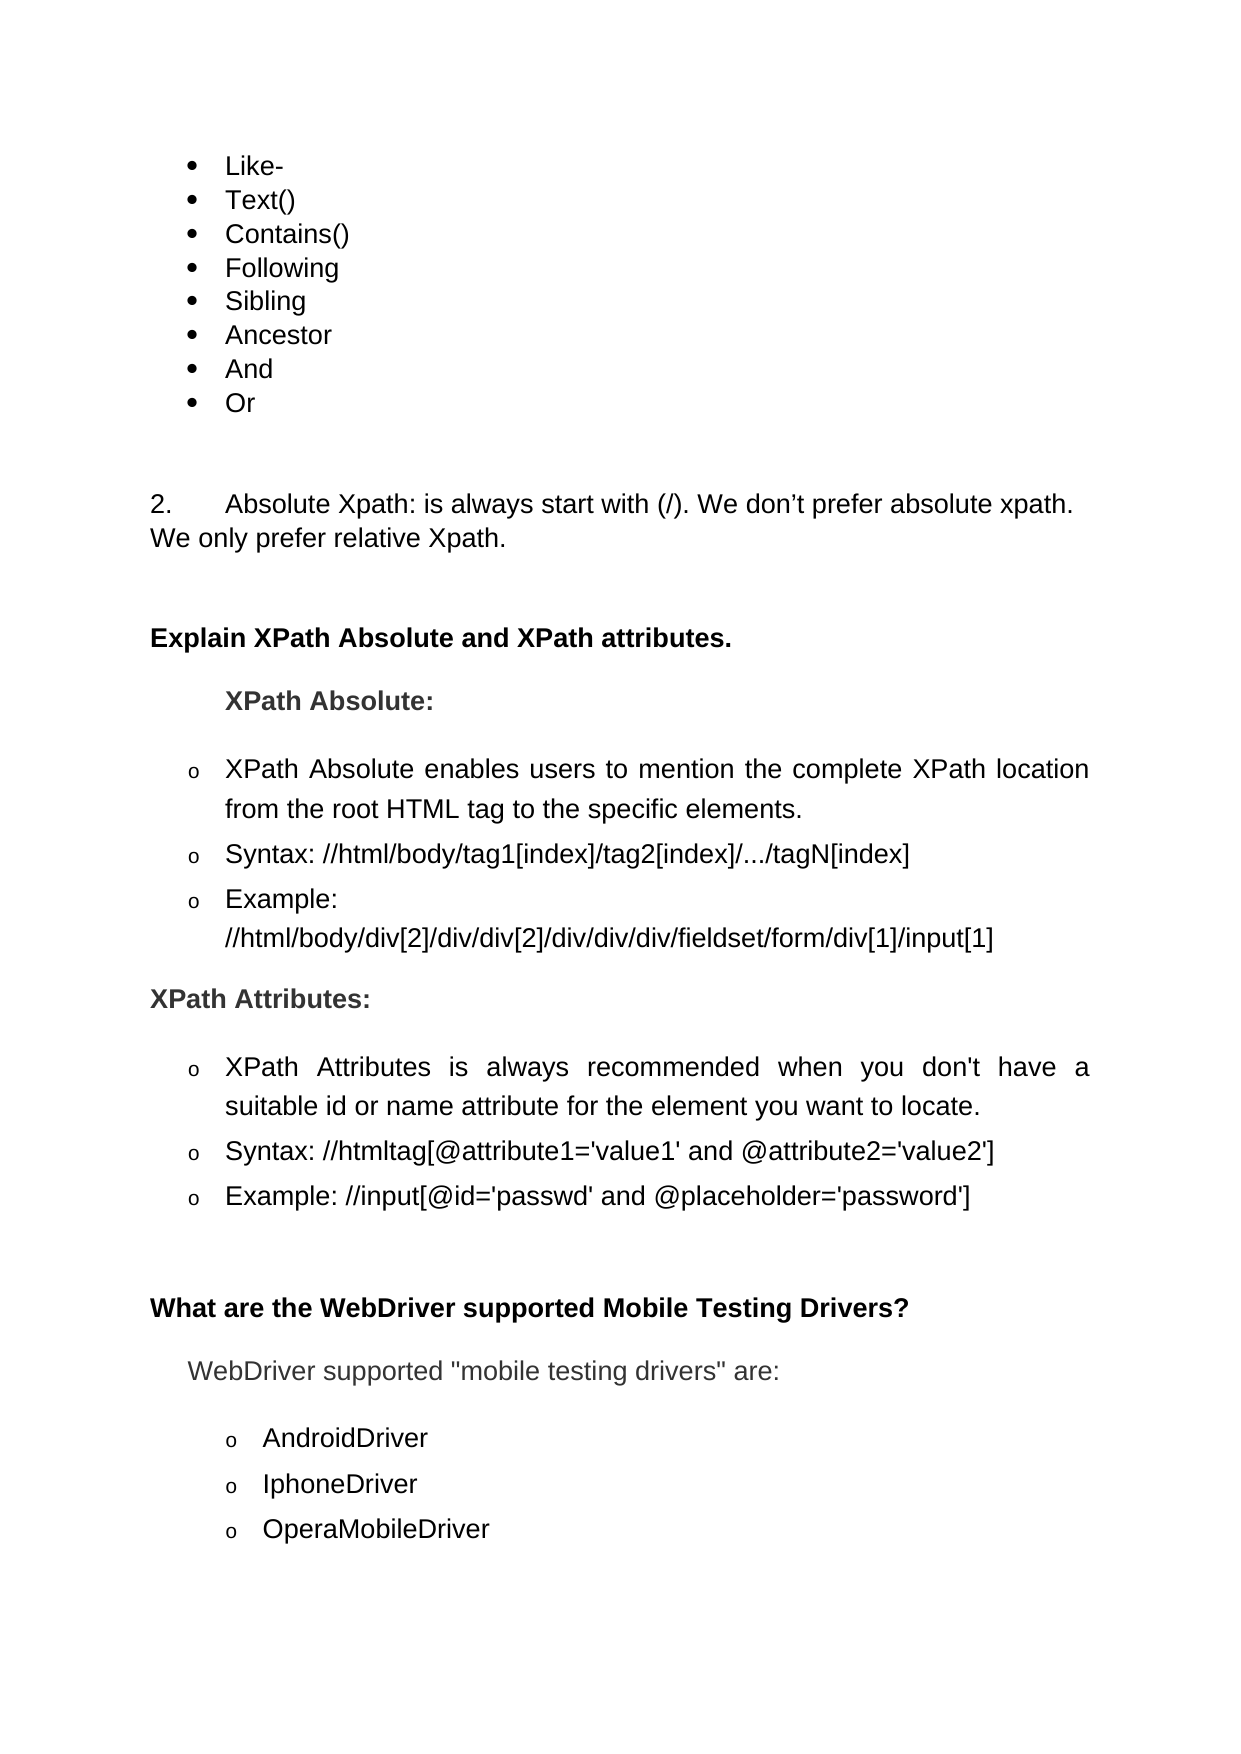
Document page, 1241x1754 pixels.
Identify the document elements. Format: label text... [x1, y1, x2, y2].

text 2. Absolute Xpath: is always start with (/). We don’t prefer absolute xpath. We only prefer relative Xpath. [150, 488, 1090, 553]
list Text() [187, 184, 1090, 215]
list XPath Attributes is always recommended when you don't have a suitable id or name attribute for the element you want to locate. [187, 1043, 1090, 1121]
text XPath Attributes: [150, 983, 1090, 1014]
list Example: //html/body/div[2]/div/div[2]/div/div/div/fieldset/form/div[1]/input[1] [187, 876, 1090, 954]
text XPath Absolute: [150, 685, 1090, 717]
list AndroidDriver [225, 1415, 1090, 1454]
list OperaMobileDriver [225, 1506, 1090, 1544]
list And [187, 353, 1090, 384]
list Example: //input[@id='passwd' and @placeholder='password'] [187, 1173, 1090, 1212]
list Contains() [187, 218, 1090, 249]
list Like- [187, 150, 1090, 181]
list XPath Absolute enables users to mention the complete XPath location from the root HTML tag to the specific elements. [187, 746, 1090, 824]
list Ancestor [187, 319, 1090, 351]
list Or [187, 387, 1090, 418]
list Following [187, 252, 1090, 283]
text What are the WebDriver supported Mobile Testing Drivers? [150, 1292, 1090, 1323]
list Syntax: //html/body/tag1[index]/tag2[index]/.../tagN[index] [187, 830, 1090, 869]
list IphoneDriver [225, 1460, 1090, 1499]
list Sibling [187, 285, 1090, 317]
text Explain XPath Absolute and XPath attributes. [150, 622, 1090, 654]
list Syntax: //htmltag[@attribute1='value1' and @attribute2='value2'] [187, 1128, 1090, 1167]
text WebDriver supported "mobile testing drivers" are: [187, 1354, 1090, 1386]
